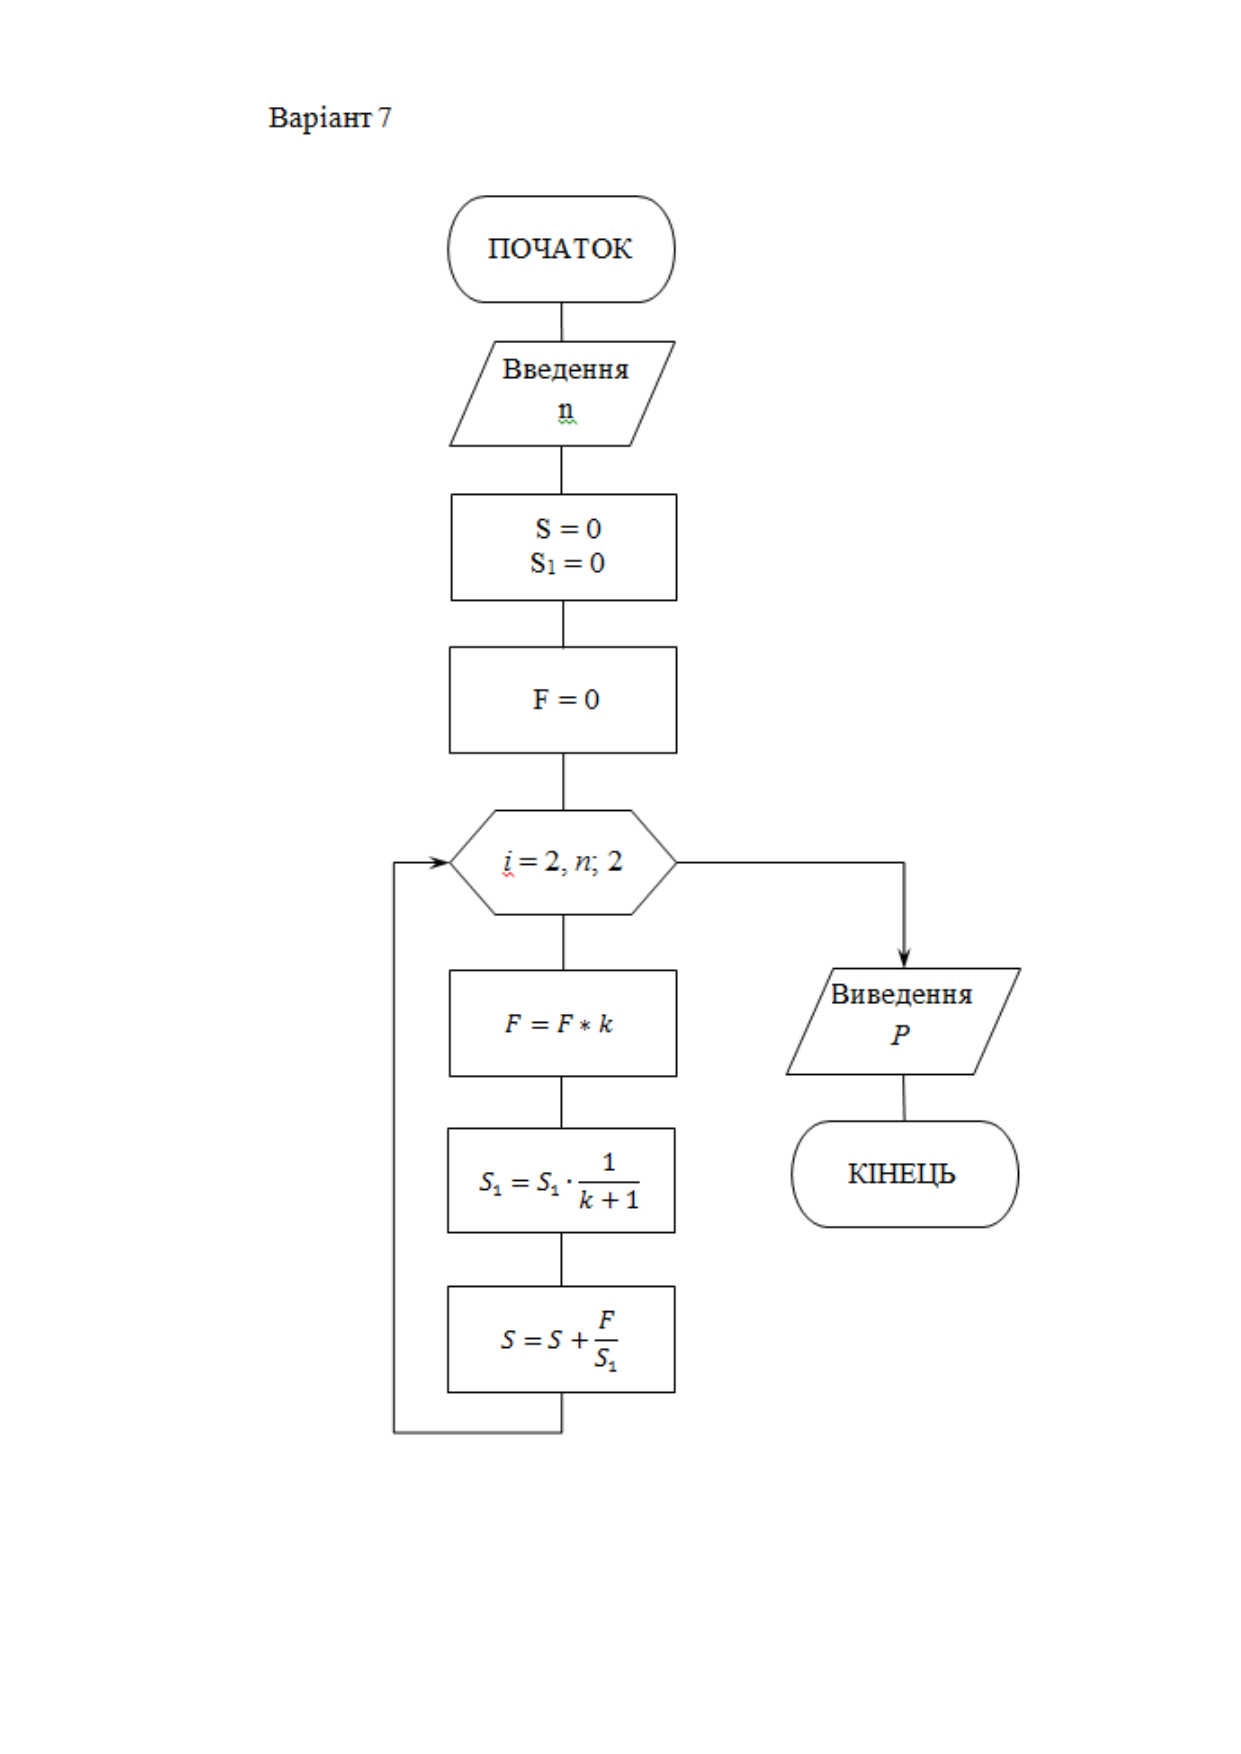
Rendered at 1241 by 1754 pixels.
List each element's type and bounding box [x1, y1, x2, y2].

picture [264, 88, 1035, 1444]
